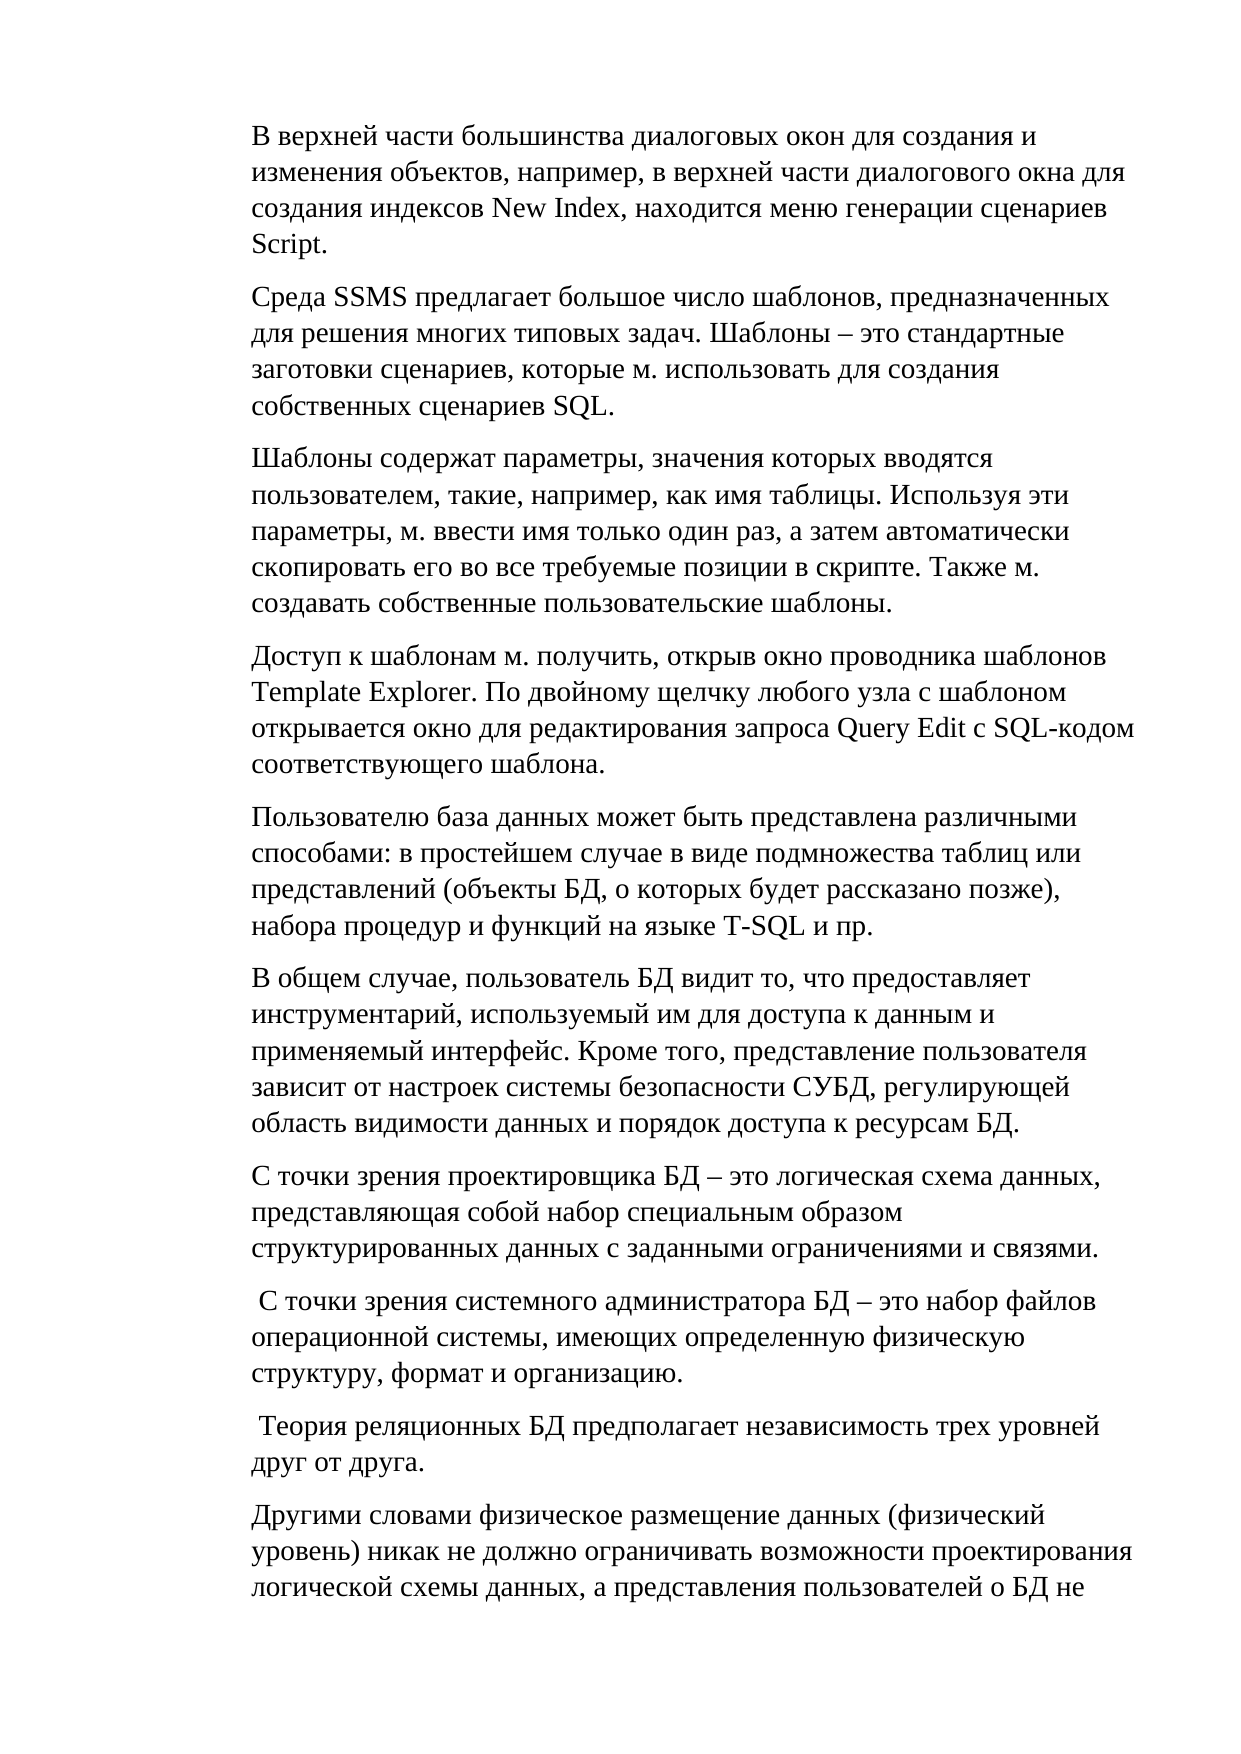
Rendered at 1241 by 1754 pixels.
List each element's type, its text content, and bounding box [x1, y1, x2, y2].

text Доступ к шаблонам м. получить, открыв окно проводника шаблонов Template Explorer. По двойному щелчку любого узла с шаблоном открывается окно для редактирования запроса Query Edit с SQL-кодом соответствующего шаблона. [251, 638, 1152, 780]
text Теория реляционных БД предполагает независимость трех уровней друг от друга. [251, 1408, 1152, 1478]
text С точки зрения системного администратора БД – это набор файлов операционной системы, имеющих определенную физическую структуру, формат и организацию. [251, 1283, 1152, 1389]
text Среда SSMS предлагает большое число шаблонов, предназначенных для решения многих типовых задач. Шаблоны – это стандартные заготовки сценариев, которые м. использовать для создания собственных сценариев SQL. [251, 279, 1152, 421]
text В общем случае, пользователь БД видит то, что предоставляет инструментарий, используемый им для доступа к данным и применяемый интерфейс. Кроме того, представление пользователя зависит от настроек системы безопасности СУБД, регулирующей область видимости данных и порядок доступа к ресурсам БД. [251, 961, 1152, 1139]
text В верхней части большинства диалоговых окон для создания и изменения объектов, например, в верхней части диалогового окна для создания индексов New Index, находится меню генерации сценариев Script. [251, 118, 1152, 260]
text С точки зрения проектировщика БД – это логическая схема данных, представляющая собой набор специальным образом структурированных данных с заданными ограничениями и связями. [251, 1158, 1152, 1264]
text Пользователю база данных может быть представлена различными способами: в простейшем случае в виде подмножества таблиц или представлений (объекты БД, о которых будет рассказано позже), набора процедур и функций на языке T-SQL и пр. [251, 799, 1152, 941]
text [251, 1497, 1152, 1603]
text Шаблоны содержат параметры, значения которых вводятся пользователем, такие, например, как имя таблицы. Используя эти параметры, м. ввести имя только один раз, а затем автоматически скопировать его во все требуемые позиции в скрипте. Также м. создавать собственные пользовательские шаблоны. [251, 441, 1152, 619]
